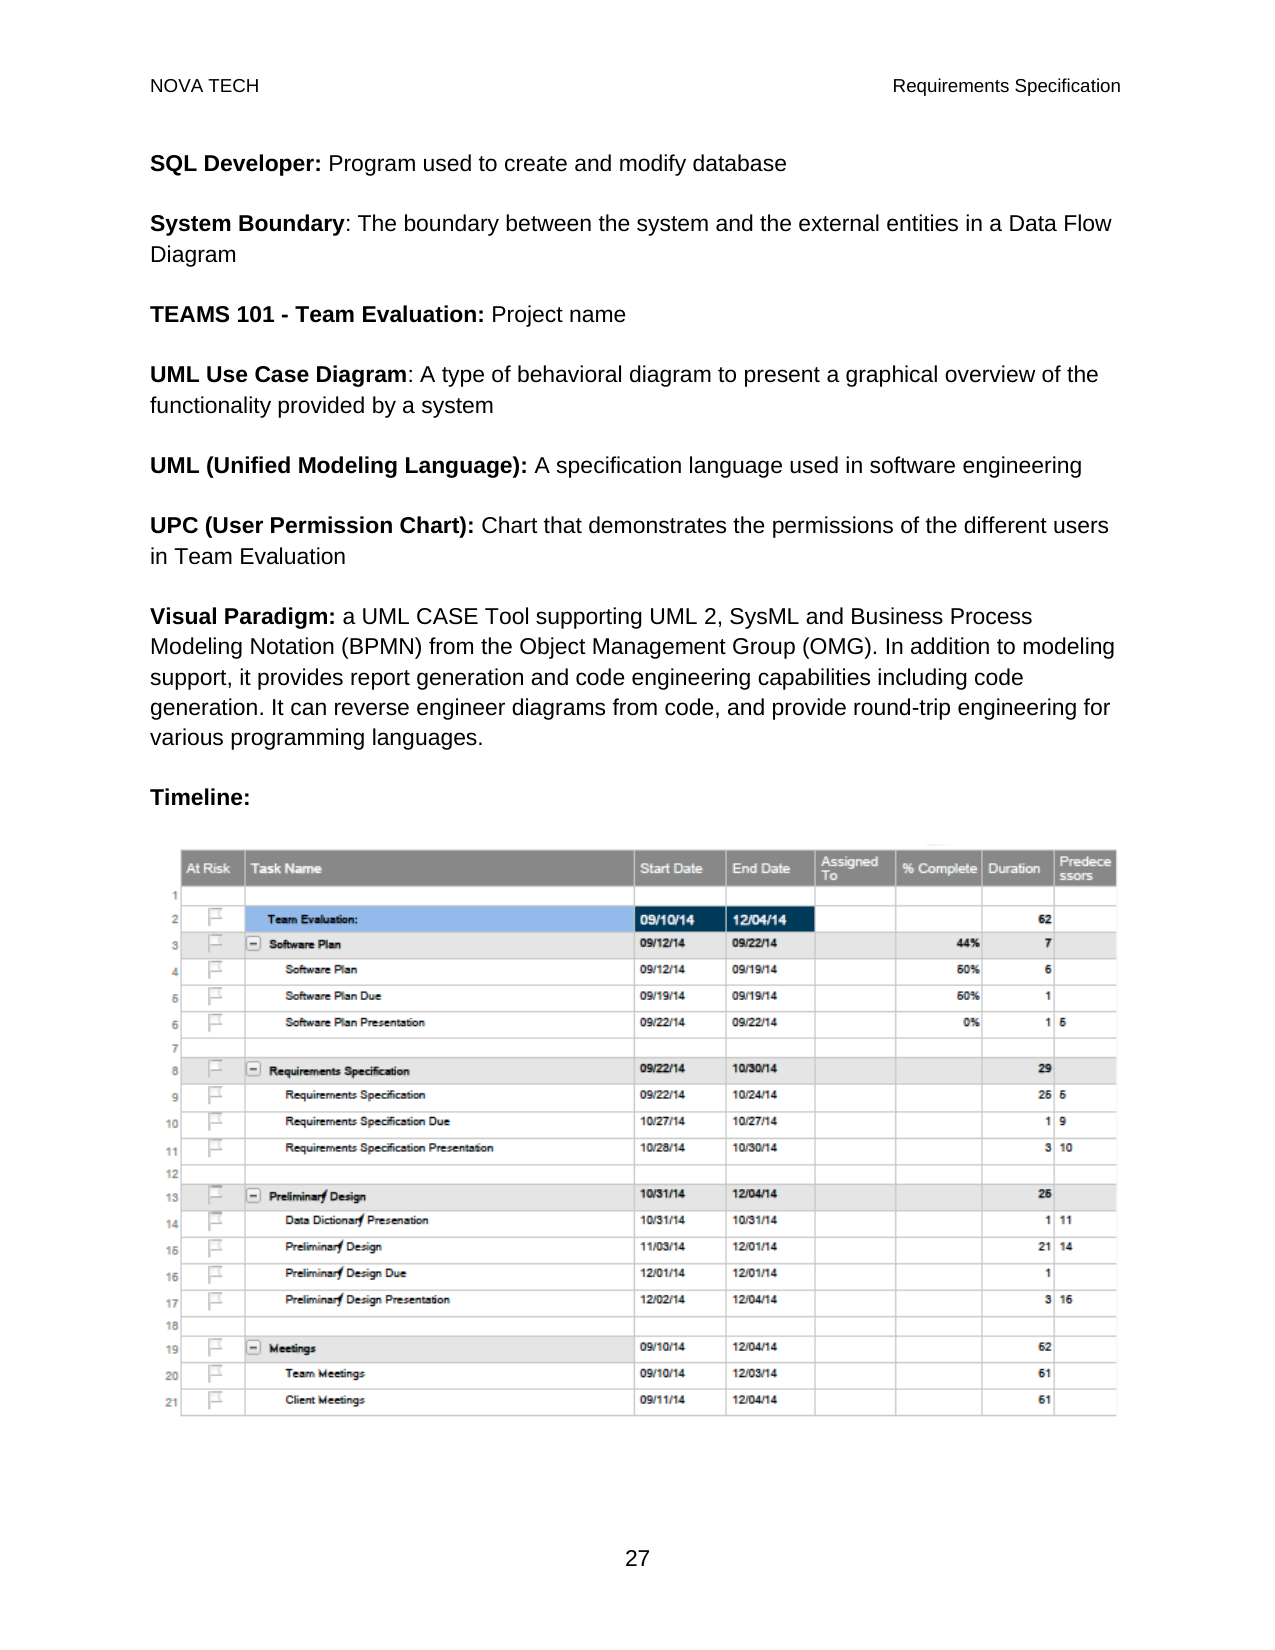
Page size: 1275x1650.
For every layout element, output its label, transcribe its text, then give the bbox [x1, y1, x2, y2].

text UPC (User Permission Chart): Chart that demonstrates the permissions of the different users in Team Evaluation [150, 512, 1125, 569]
text Diagram [150, 241, 1125, 267]
text TEAMS 101 - Team Evaluation: Project name [150, 301, 1125, 327]
text UML Use Case Diagram: A type of behavioral diagram to present a graphical overview of the [150, 361, 1125, 388]
picture [150, 844, 1125, 1429]
text Visual Paradigm: a UML CASE Tool supporting UML 2, SysML and Business Process Modeling Notation (BPMN) from the Object Management Group (OMG). In addition to modeling support, it provides report generation and code engineering capabilities including code generation. It can reverse engineer diagrams from code, and provide round-trip engineering for various programming languages. [150, 603, 1125, 750]
text functionality provided by a system [150, 392, 1125, 418]
text SQL Developer: Program used to create and modify database [150, 150, 1125, 176]
text UML (Unified Modeling Language): A specification language used in software engineering [150, 452, 1125, 478]
text System Boundary: The boundary between the system and the external entities in a Data Flow [150, 210, 1125, 237]
text Timeline: [150, 784, 1125, 811]
